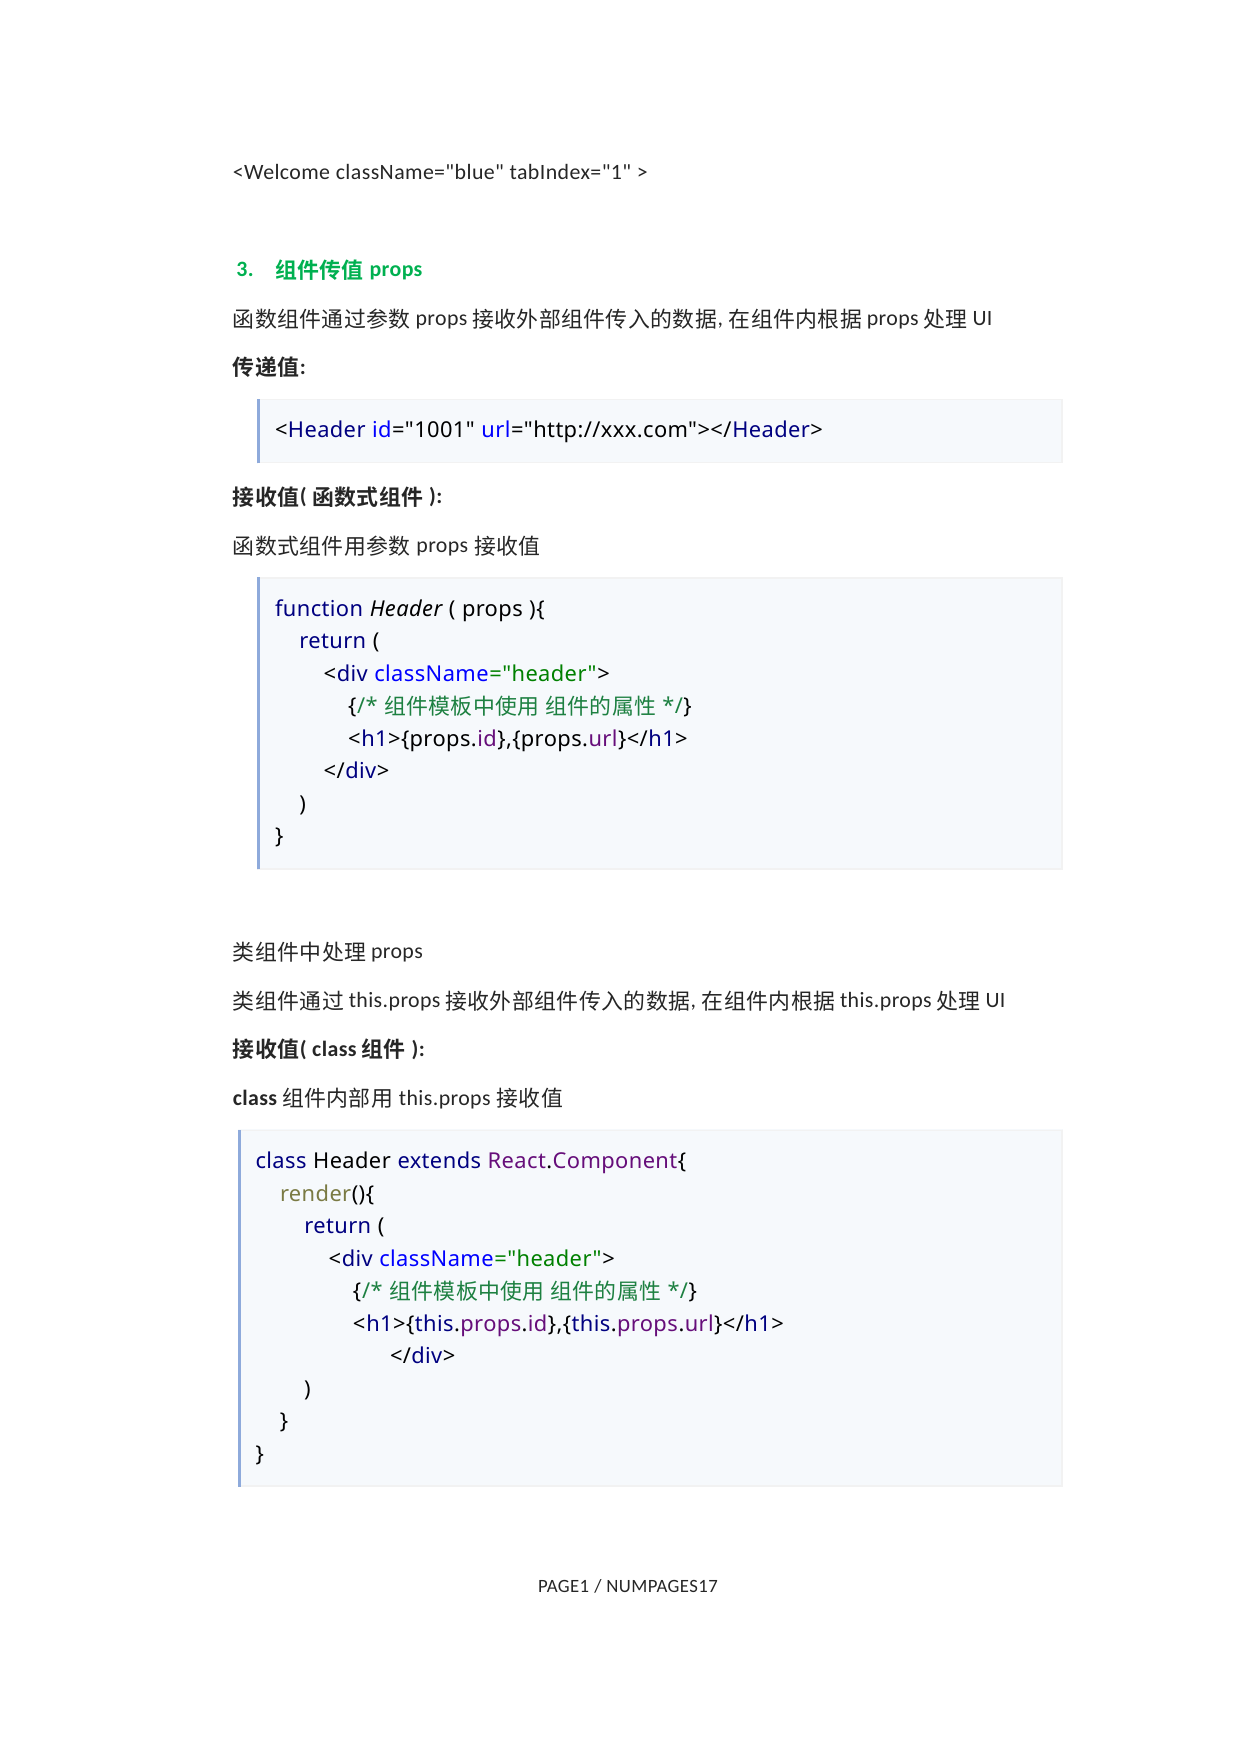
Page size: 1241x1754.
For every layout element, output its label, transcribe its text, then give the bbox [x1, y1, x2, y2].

text 类组件通过this.props接收外部组件传入的数据, 在组件内根据this.props处理UI [187, 983, 1053, 1016]
text <Header id="1001" url="http://xxx.com"></Header> [260, 400, 1061, 462]
text class组件内部用 this.props 接收值 [187, 1081, 1053, 1113]
text 接收值( 函数式组件 ): [187, 480, 1053, 512]
text class Header extends React.Component{ render(){ return ( <div className="header"> {/* 组件模板中使用 组件的属性 */} <h1>{this.props.id},{this.props.url}</h1> [241, 1131, 1061, 1324]
text <Welcome className="blue" tabIndex="1" > [187, 155, 1053, 187]
subtitle 组件传值 props [236, 252, 1053, 285]
text 传递值: [187, 350, 1053, 382]
text 类组件中处理props [187, 934, 1053, 967]
text 函数式组件用参数 props 接收值 [187, 528, 1053, 561]
text 函数组件通过参数props接收外部组件传入的数据, 在组件内根据props处理UI [187, 301, 1053, 334]
text </div> ) } } [241, 1324, 1061, 1485]
text 接收值( class组件 ): [187, 1032, 1053, 1064]
text function Header ( props ){ return ( <div className="header"> {/* 组件模板中使用 组件的属性 */} <h1>{props.id},{props.url}</h1> </div> ) } [260, 579, 1061, 868]
